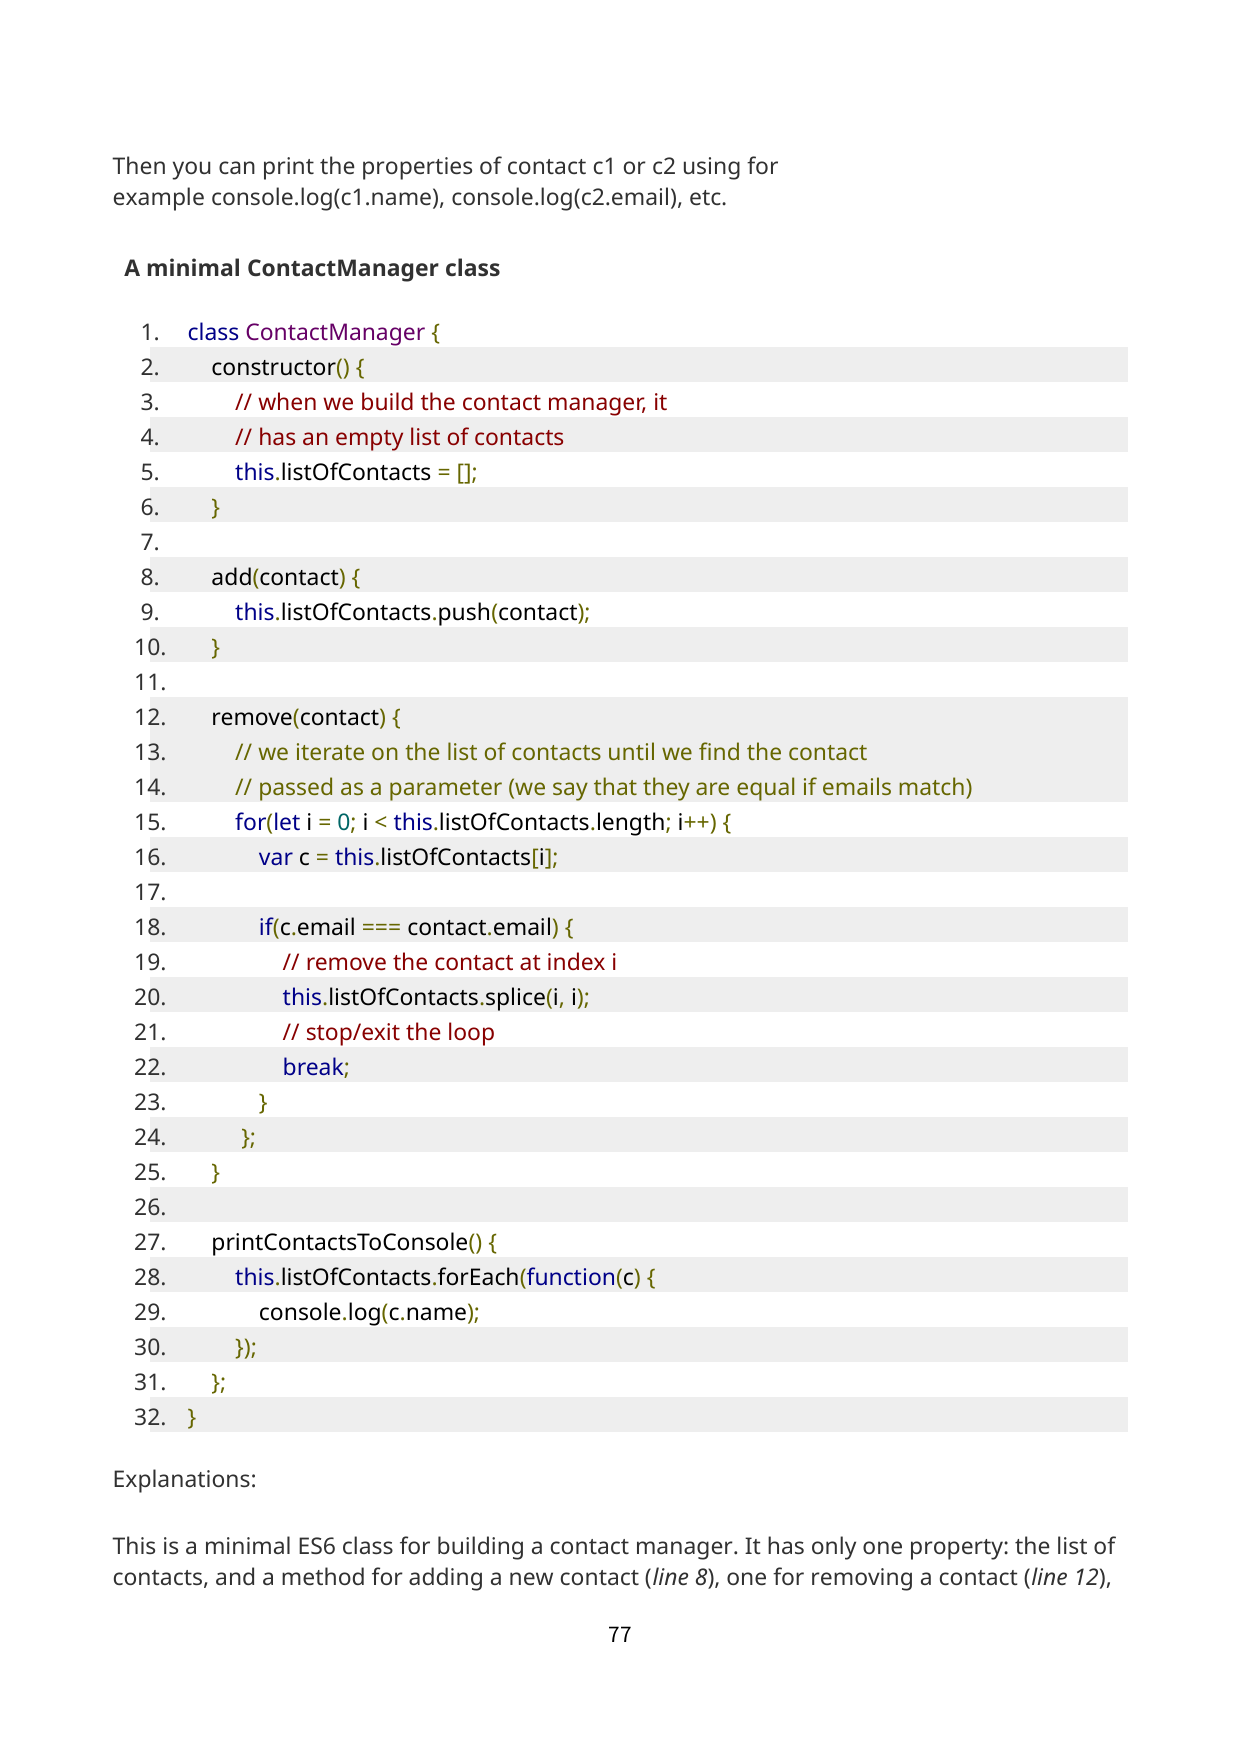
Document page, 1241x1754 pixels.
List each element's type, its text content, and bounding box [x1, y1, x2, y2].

list } [150, 1397, 1128, 1432]
list class ContactManager { [150, 312, 1128, 347]
text Then you can print the properties of contact c1 or c2 using for example console.log(c1.name), console.log(c2.email), etc. [112, 150, 1128, 212]
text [112, 1530, 1128, 1592]
list for(let i = 0; i < this.listOfContacts.length; i++) { [150, 802, 1128, 837]
subtitle A minimal ContactManager class [124, 248, 1128, 283]
list // stop/exit the loop [150, 1012, 1128, 1047]
list this.listOfContacts.forEach(function(c) { [150, 1257, 1128, 1292]
list constructor() { [150, 347, 1128, 382]
list // remove the contact at index i [150, 942, 1128, 977]
list }; [150, 1117, 1128, 1152]
list this.listOfContacts = []; [150, 452, 1128, 487]
list add(contact) { [150, 557, 1128, 592]
list }; [150, 1362, 1128, 1397]
list console.log(c.name); [150, 1292, 1128, 1327]
list } [150, 627, 1128, 662]
list } [150, 487, 1128, 522]
list printContactsToConsole() { [150, 1222, 1128, 1257]
list break; [150, 1047, 1128, 1082]
list if(c.email === contact.email) { [150, 907, 1128, 942]
text Explanations: [112, 1463, 1128, 1494]
list } [150, 1152, 1128, 1187]
list this.listOfContacts.push(contact); [150, 592, 1128, 627]
list // passed as a parameter (we say that they are equal if emails match) [150, 767, 1128, 802]
list // has an empty list of contacts [150, 417, 1128, 452]
list }); [150, 1327, 1128, 1362]
list remove(contact) { [150, 697, 1128, 732]
list } [150, 1082, 1128, 1117]
list var c = this.listOfContacts[i]; [150, 837, 1128, 872]
list // we iterate on the list of contacts until we find the contact [150, 732, 1128, 767]
list this.listOfContacts.splice(i, i); [150, 977, 1128, 1012]
list // when we build the contact manager, it [150, 382, 1128, 417]
